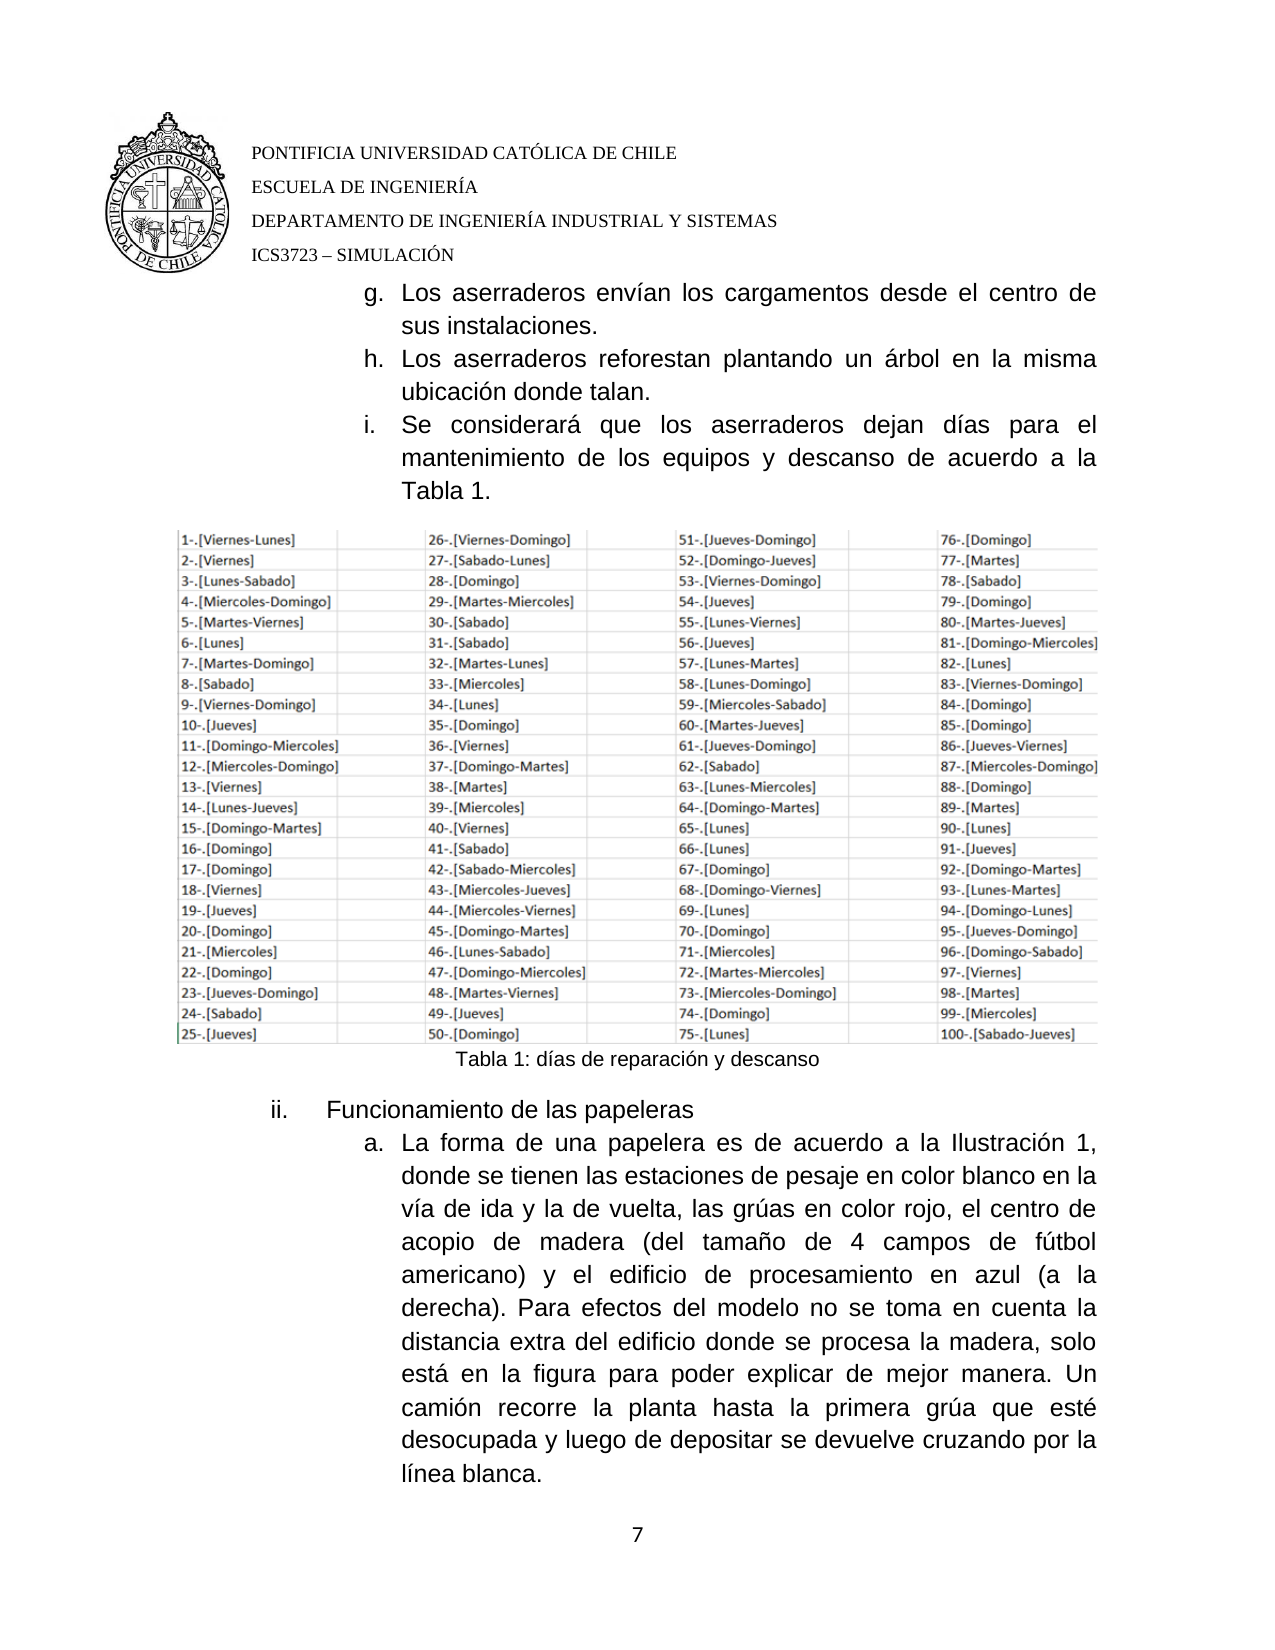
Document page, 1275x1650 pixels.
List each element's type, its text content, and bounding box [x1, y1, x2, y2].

list Los aserraderos envían los cargamentos desde el centro de sus instalaciones. [363, 278, 1098, 340]
picture [104, 112, 230, 274]
list Se considerará que los aserraderos dejan días para el mantenimiento de los equipos y descanso de acuerdo a la Tabla 1. [363, 410, 1098, 505]
list La forma de una papelera es de acuerdo a la Ilustración 1, donde se tienen las estaciones de pesaje en color blanco en la vía de ida y la de vuelta, las grúas en color rojo, el centro de acopio de madera (del tamaño de 4 campos de fútbol americano) y el edificio de procesamiento en azul (a la derecha). Para efectos del modelo no se toma en cuenta la distancia extra del edificio donde se procesa la madera, solo está en la figura para poder explicar de mejor manera. Un camión recorre la planta hasta la primera grúa que esté desocupada y luego de depositar se devuelve cruzando por la línea blanca. [363, 1128, 1098, 1487]
list Los aserraderos reforestan plantando un árbol en la misma ubicación donde talan. [363, 344, 1098, 406]
text Tabla 1: días de reparación y descanso [177, 1044, 1098, 1071]
picture [177, 530, 1098, 1044]
list Funcionamiento de las papeleras [288, 1095, 1098, 1124]
